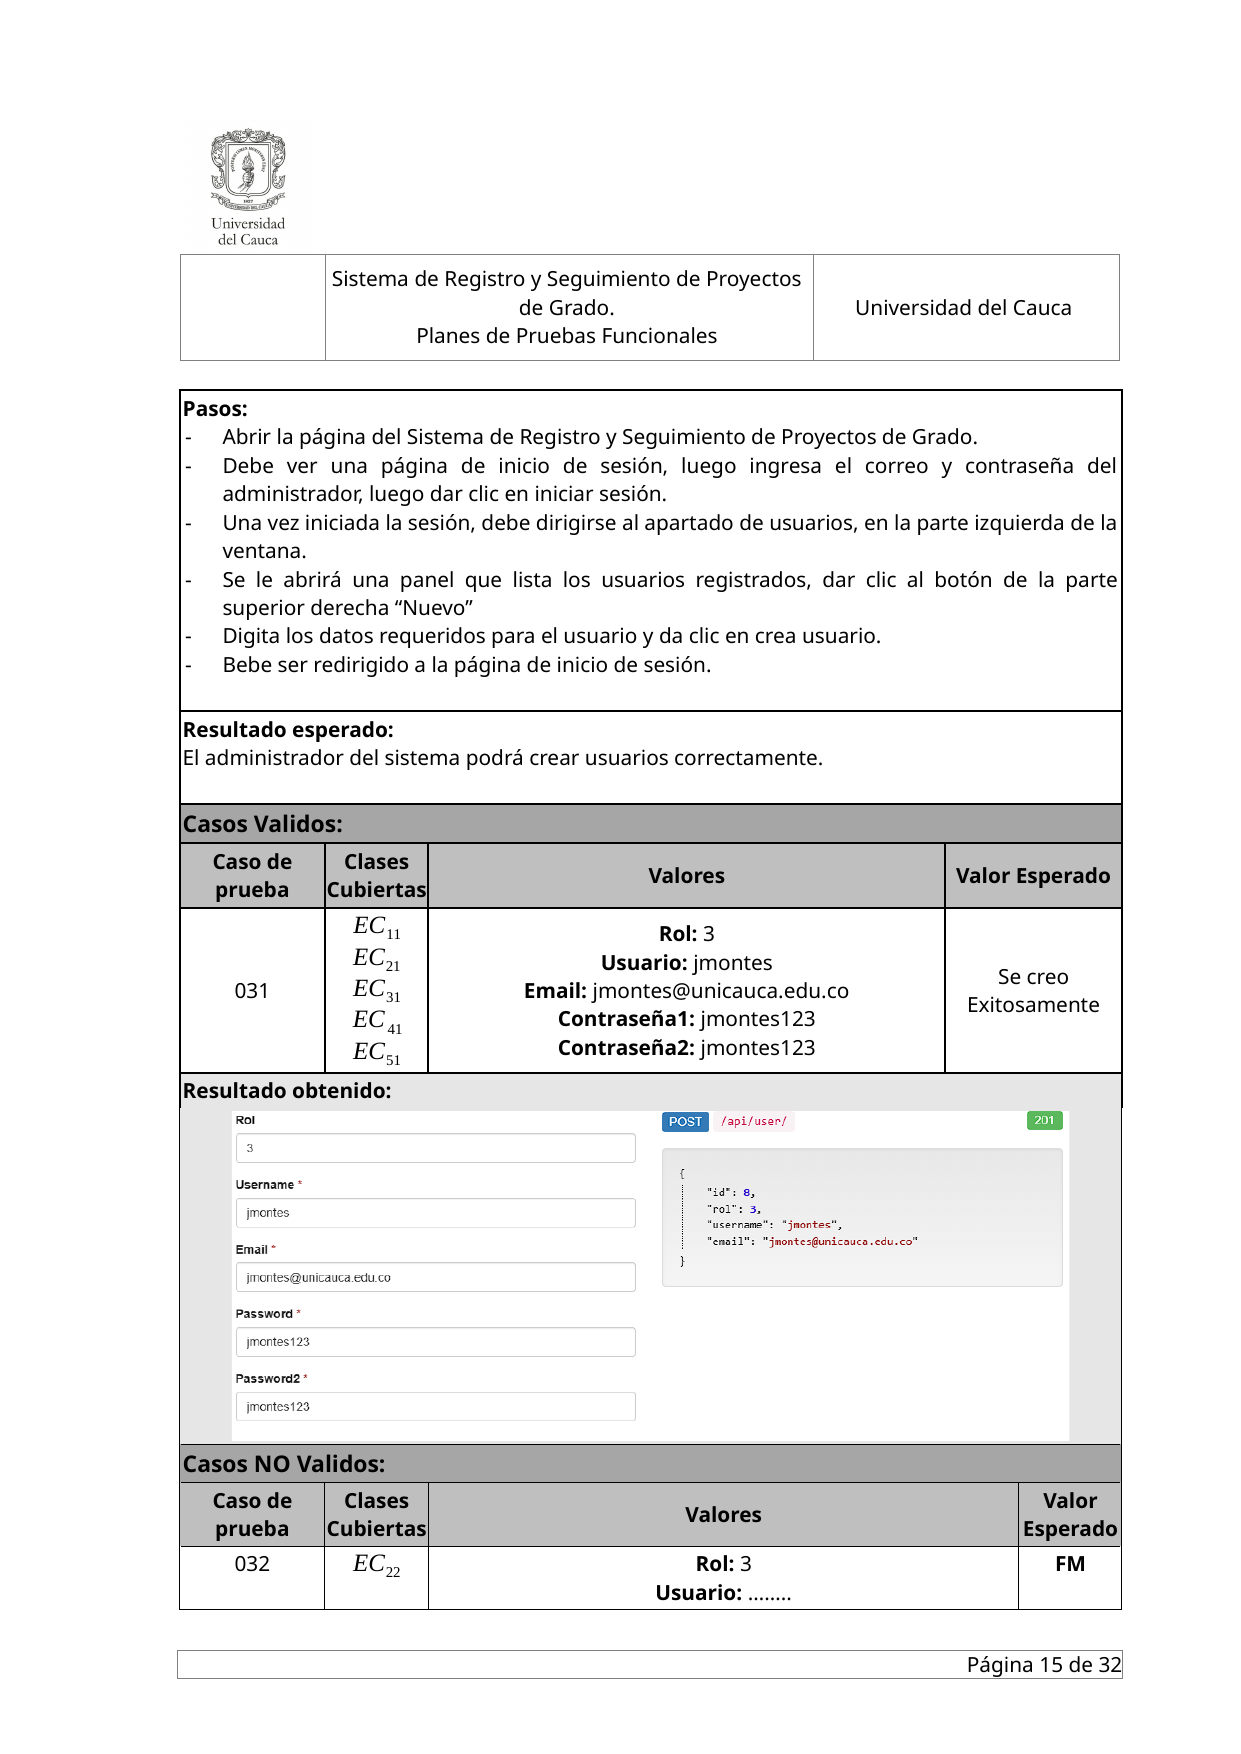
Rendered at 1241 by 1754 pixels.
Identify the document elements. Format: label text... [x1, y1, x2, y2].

table_cell Resultado esperado: El administrador del sistema podrá crear usuarios correctamente. [181, 712, 1121, 803]
table_cell Rol: 3 Usuario: jmontes Email: jmontes@unicauca.edu.co Contraseña1: jmontes123 Contraseña2: jmontes123 [429, 909, 944, 1072]
table_cell Casos NO Validos: [180, 1444, 1121, 1482]
table_cell Casos Validos: [181, 805, 1121, 842]
table_cell Se creo Exitosamente [946, 909, 1121, 1072]
table_cell Pasos: - Abrir la página del Sistema de Registro y Seguimiento de Proyectos de Grado. - Debe ver una página de inicio de sesión, luego ingresa el correo y contraseña del administrador, luego dar clic en iniciar sesión. - Una vez iniciada la sesión, debe dirigirse al apartado de usuarios, en la parte izquierda de la ventana. - Se le abrirá una panel que lista los usuarios registrados, dar clic al botón de la parte superior derecha “Nuevo” - Digita los datos requeridos para el usuario y da clic en crea usuario. - Bebe ser redirigido a la página de inicio de sesión. [181, 391, 1121, 710]
picture [177, 118, 312, 254]
table_cell 031 [181, 909, 324, 1072]
table_cell Valores [429, 1483, 1018, 1546]
table_cell Valor Esperado [946, 844, 1121, 907]
table_cell Resultado obtenido: [181, 1074, 1121, 1108]
table_cell Valores [429, 844, 944, 907]
table_cell Clases Cubiertas [326, 844, 427, 907]
table_cell Clases Cubiertas [325, 1483, 428, 1546]
table_cell Caso de prueba [180, 1482, 324, 1546]
table_cell Valor Esperado [1019, 1482, 1121, 1546]
picture [231, 1111, 1070, 1441]
table_cell Rol: 3 Usuario: …….. Email: jmontes@unicauca.edu.co Contraseña1: jmontes123 Contraseña2: jmontes123 [429, 1547, 1018, 1609]
table_cell [326, 909, 427, 1072]
table_cell FM [1019, 1546, 1121, 1609]
table_cell [180, 1108, 1121, 1444]
table_cell Caso de prueba [181, 844, 324, 907]
table_cell [325, 1547, 428, 1609]
table_cell 032 [180, 1546, 324, 1609]
